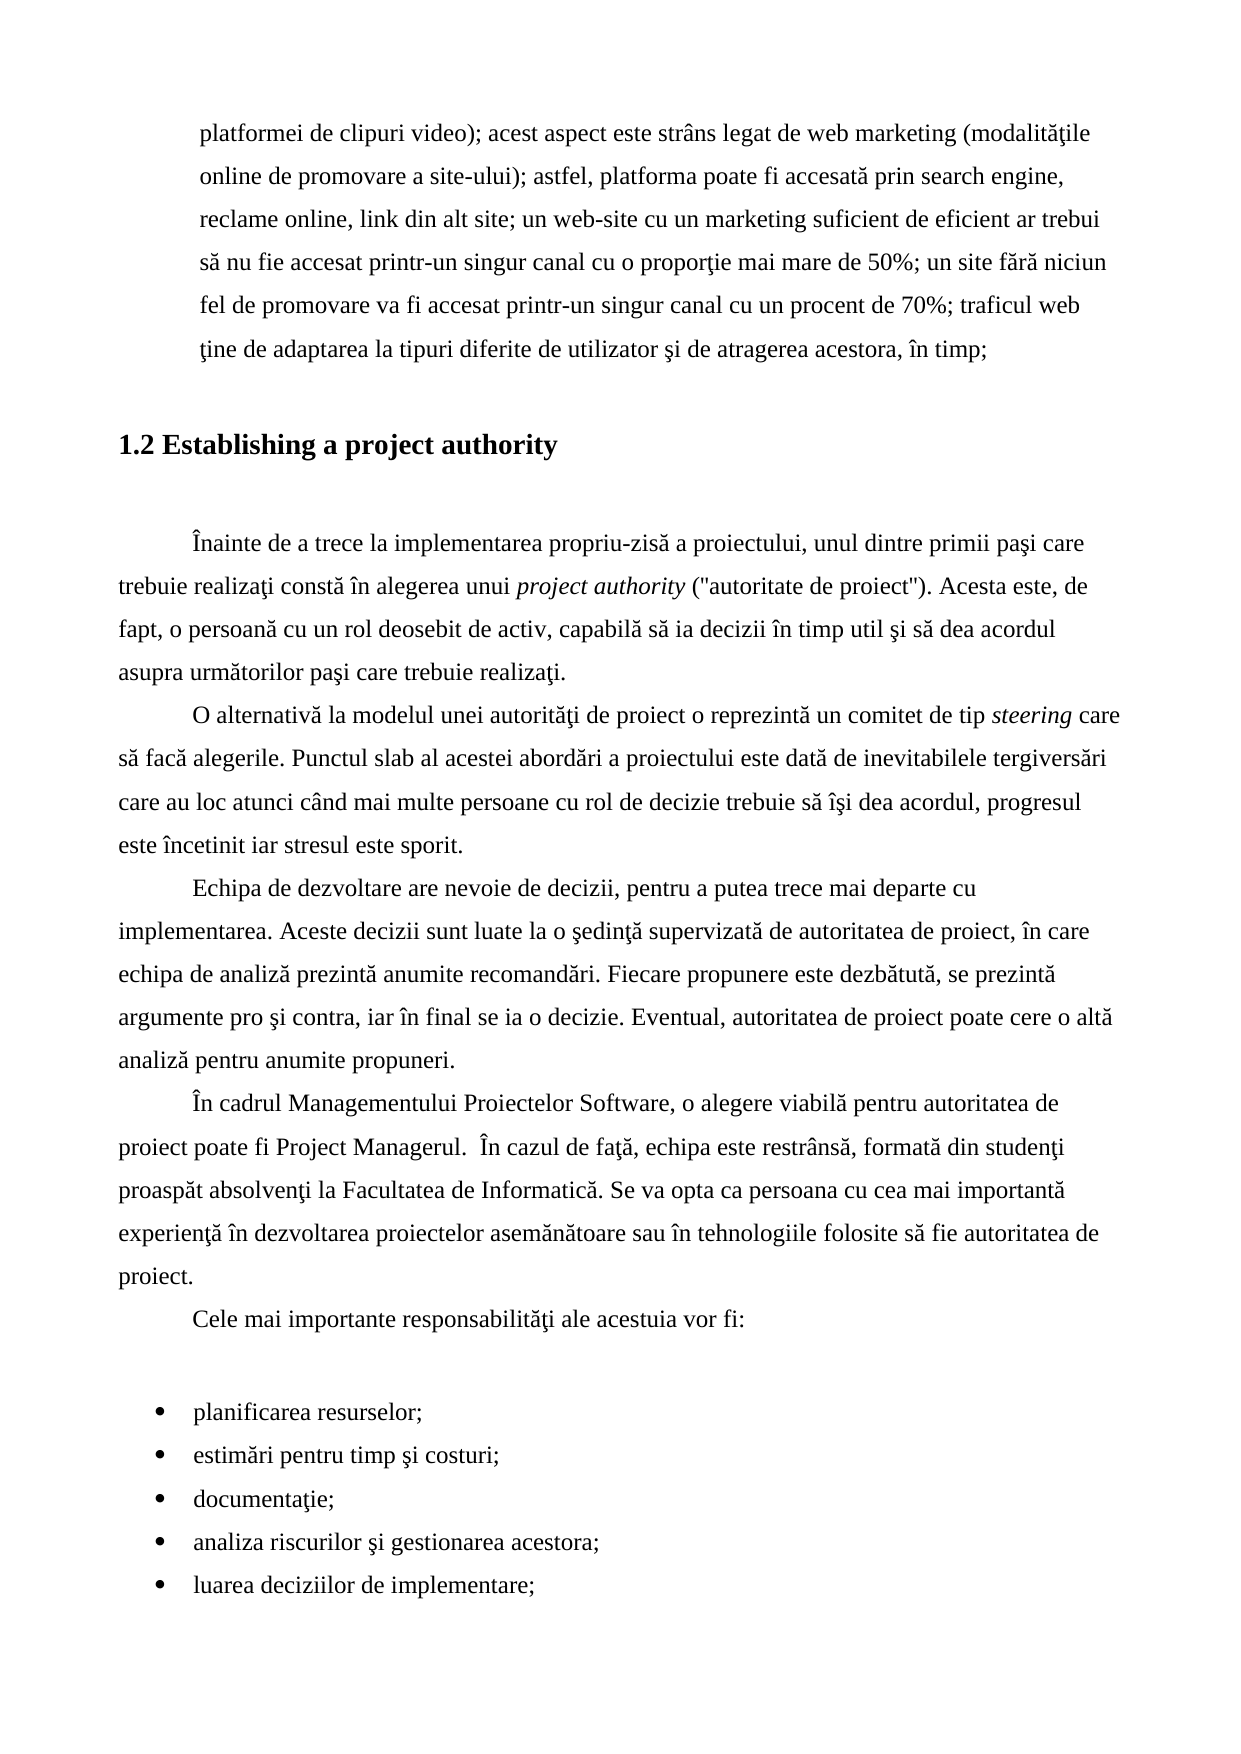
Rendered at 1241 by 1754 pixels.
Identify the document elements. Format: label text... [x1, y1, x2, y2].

list estimări pentru timp şi costuri; [156, 1441, 1122, 1469]
list analiza riscurilor şi gestionarea acestora; [156, 1527, 1122, 1556]
list planificarea resurselor; [156, 1397, 1122, 1426]
text În cadrul Managementului Proiectelor Software, o alegere viabilă pentru autoritatea de proiect poate fi Project Managerul. În cazul de faţă, echipa este restrânsă, formată din studenţi proaspăt absolvenţi la Facultatea de Informatică. Se va opta ca persoana cu cea mai importantă experienţă în dezvoltarea proiectelor asemănătoare sau în tehnologiile folosite să fie autoritatea de proiect. [118, 1088, 1122, 1290]
list documentaţie; [156, 1484, 1122, 1512]
text Cele mai importante responsabilităţi ale acestuia vor fi: [118, 1304, 1122, 1333]
text 1.2 Establishing a project authority [118, 427, 1122, 461]
text Echipa de dezvoltare are nevoie de decizii, pentru a putea trece mai departe cu implementarea. Aceste decizii sunt luate la o şedinţă supervizată de autoritatea de proiect, în care echipa de analiză prezintă anumite recomandări. Fiecare propunere este dezbătută, se prezintă argumente pro şi contra, iar în final se ia o decizie. Eventual, autoritatea de proiect poate cere o altă analiză pentru anumite propuneri. [118, 873, 1122, 1074]
text O alternativă la modelul unei autorităţi de proiect o reprezintă un comitet de tip steering care să facă alegerile. Punctul slab al acestei abordări a proiectului este dată de inevitabilele tergiversări care au loc atunci când mai multe persoane cu rol de decizie trebuie să îşi dea acordul, progresul este încetinit iar stresul este sporit. [118, 700, 1122, 858]
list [162, 118, 1122, 362]
text Înainte de a trece la implementarea propriu-zisă a proiectului, unul dintre primii paşi care trebuie realizaţi constă în alegerea unui project authority (''autoritate de proiect''). Acesta este, de fapt, o persoană cu un rol deosebit de activ, capabilă să ia decizii în timp util şi să dea acordul asupra următorilor paşi care trebuie realizaţi. [118, 528, 1122, 686]
list luarea deciziilor de implementare; [156, 1570, 1122, 1599]
